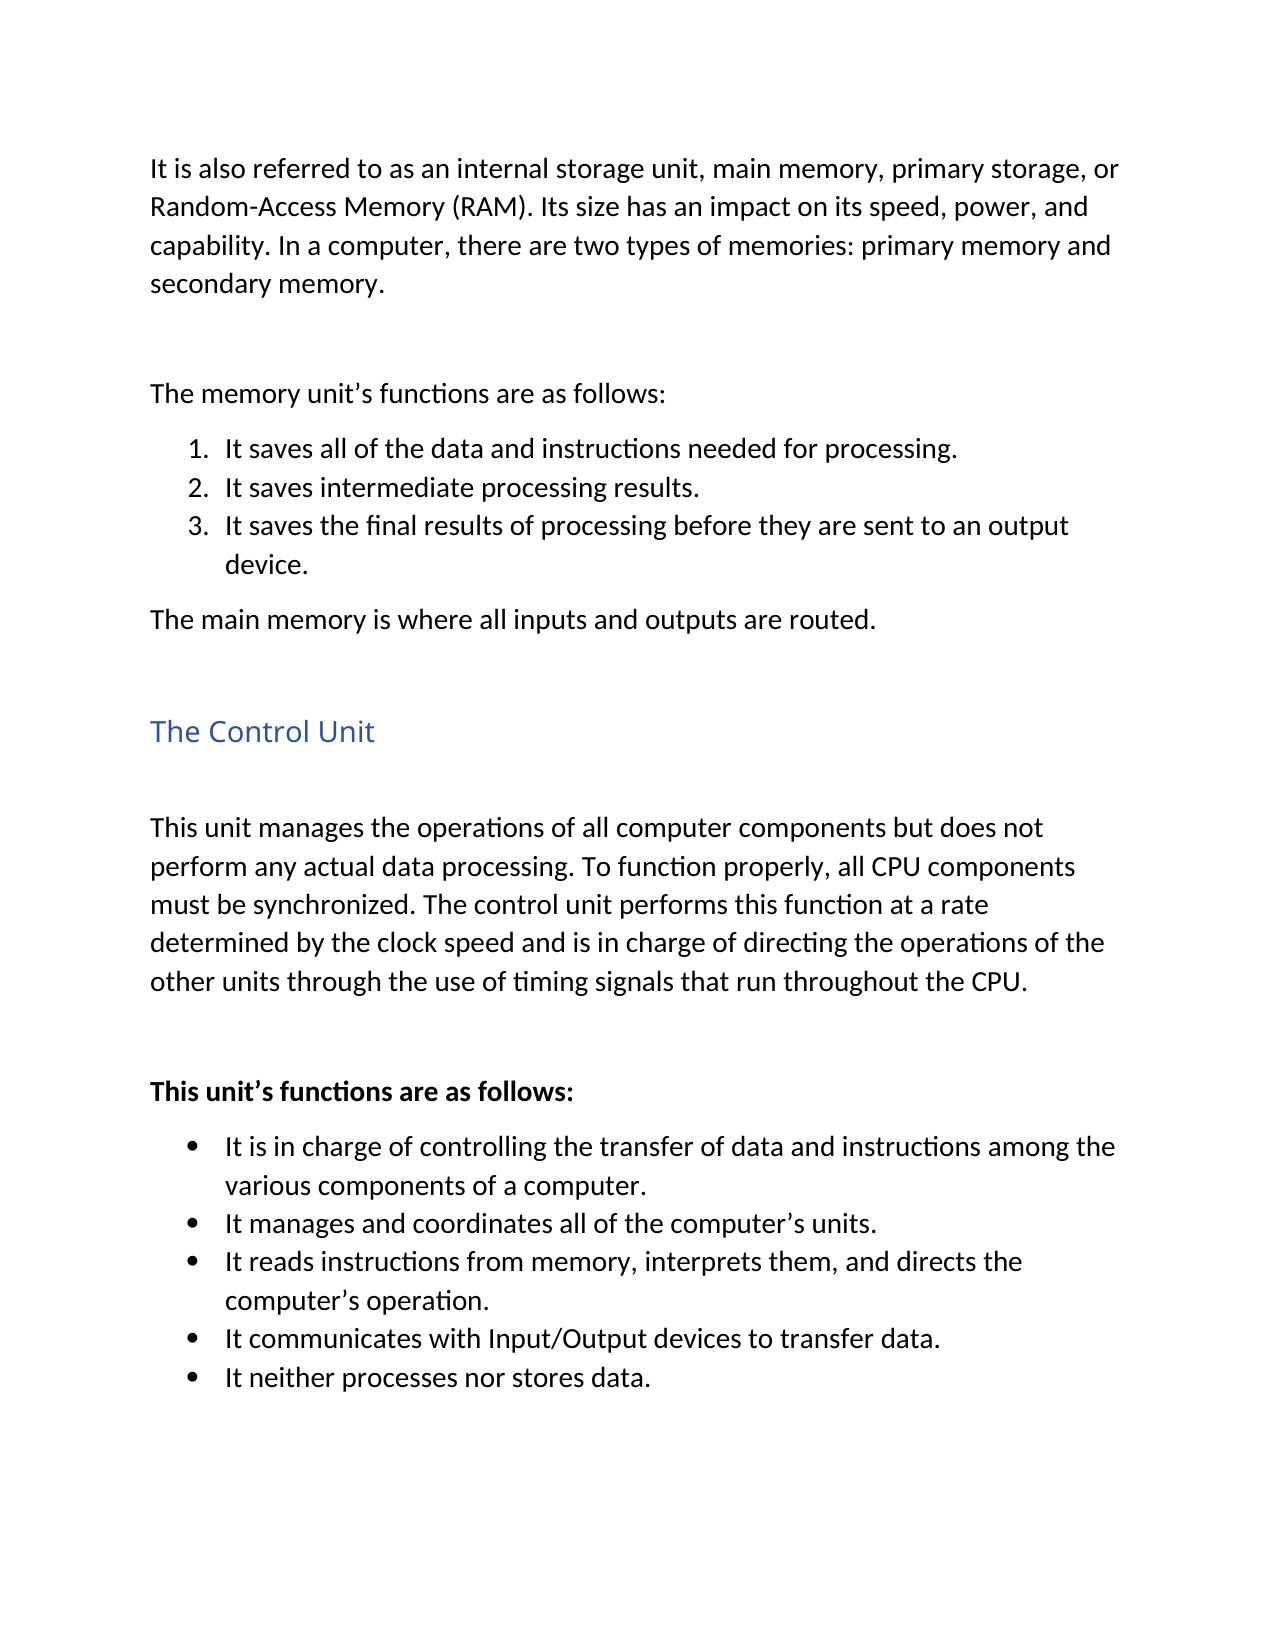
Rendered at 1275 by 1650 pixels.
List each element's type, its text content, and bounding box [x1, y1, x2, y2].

list It communicates with Input/Output devices to transfer data. [187, 1320, 1125, 1356]
text This unit manages the operations of all computer components but does not perform any actual data processing. To function properly, all CPU components must be synchronized. The control unit performs this function at a rate determined by the clock speed and is in charge of directing the operations of the other units through the use of timing signals that run throughout the CPU. [150, 809, 1125, 998]
list It saves all of the data and instructions needed for processing. [187, 431, 1125, 466]
list It reads instructions from memory, interprets them, and directs the computer’s operation. [187, 1243, 1125, 1318]
list It neither processes nor stores data. [187, 1359, 1125, 1394]
list It saves intermediate processing results. [187, 469, 1125, 505]
list It manages and coordinates all of the computer’s units. [187, 1205, 1125, 1241]
text The memory unit’s functions are as follows: [150, 376, 1125, 411]
list It saves the final results of processing before they are sent to an output device. [187, 507, 1125, 582]
subtitle The Control Unit [150, 711, 1125, 751]
text It is also referred to as an internal storage unit, main memory, primary storage, or Random-Access Memory (RAM). Its size has an impact on its speed, power, and capability. In a computer, there are two types of memories: primary memory and secondary memory. [150, 150, 1125, 301]
list It is in charge of controlling the transfer of data and instructions among the various components of a computer. [187, 1128, 1125, 1202]
text The main memory is where all inputs and outputs are routed. [150, 601, 1125, 637]
text This unit’s functions are as follows: [150, 1073, 1125, 1109]
